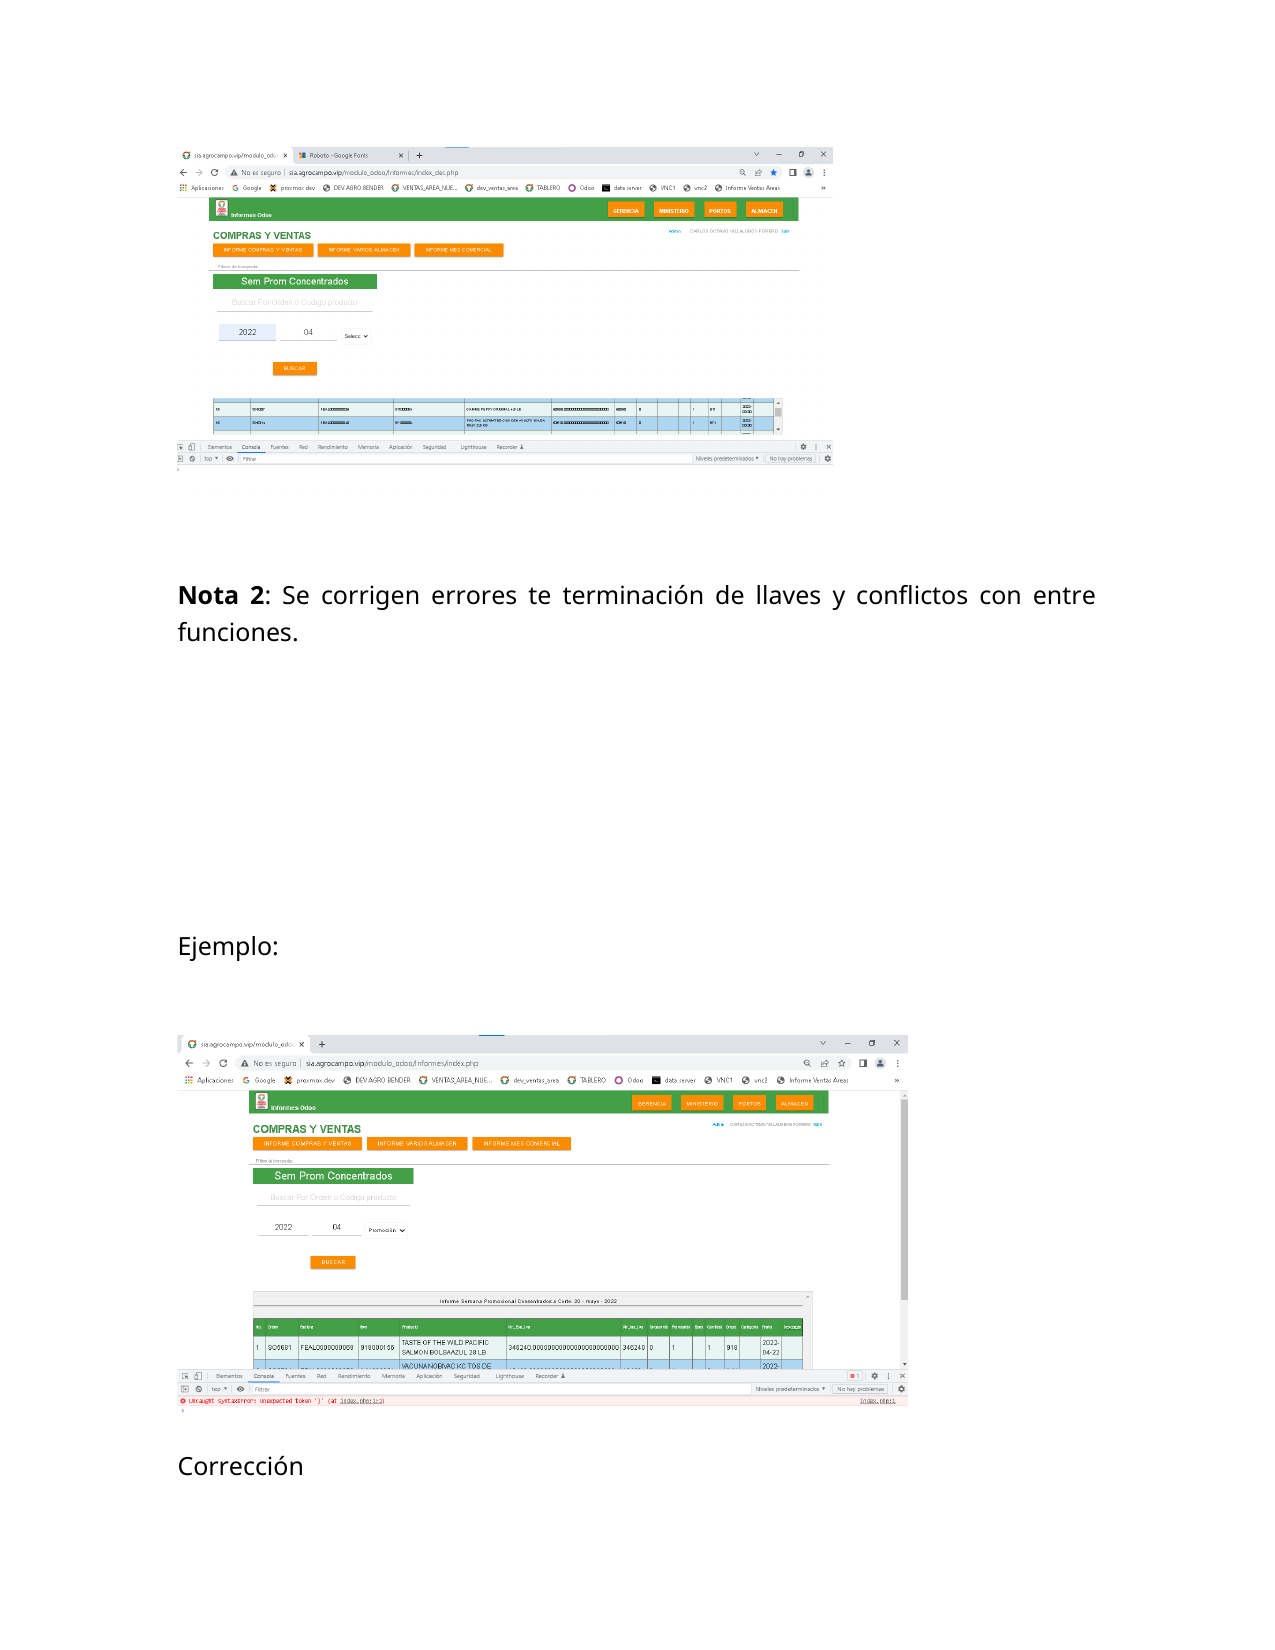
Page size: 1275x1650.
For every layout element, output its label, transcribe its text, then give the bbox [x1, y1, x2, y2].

text Corrección [177, 1448, 1098, 1482]
picture [177, 1035, 908, 1430]
picture [177, 147, 833, 505]
text Ejemplo: [177, 929, 1098, 963]
text Nota 2: Se corrigen errores te terminación de llaves y conflictos con entre funciones. [177, 577, 1098, 648]
